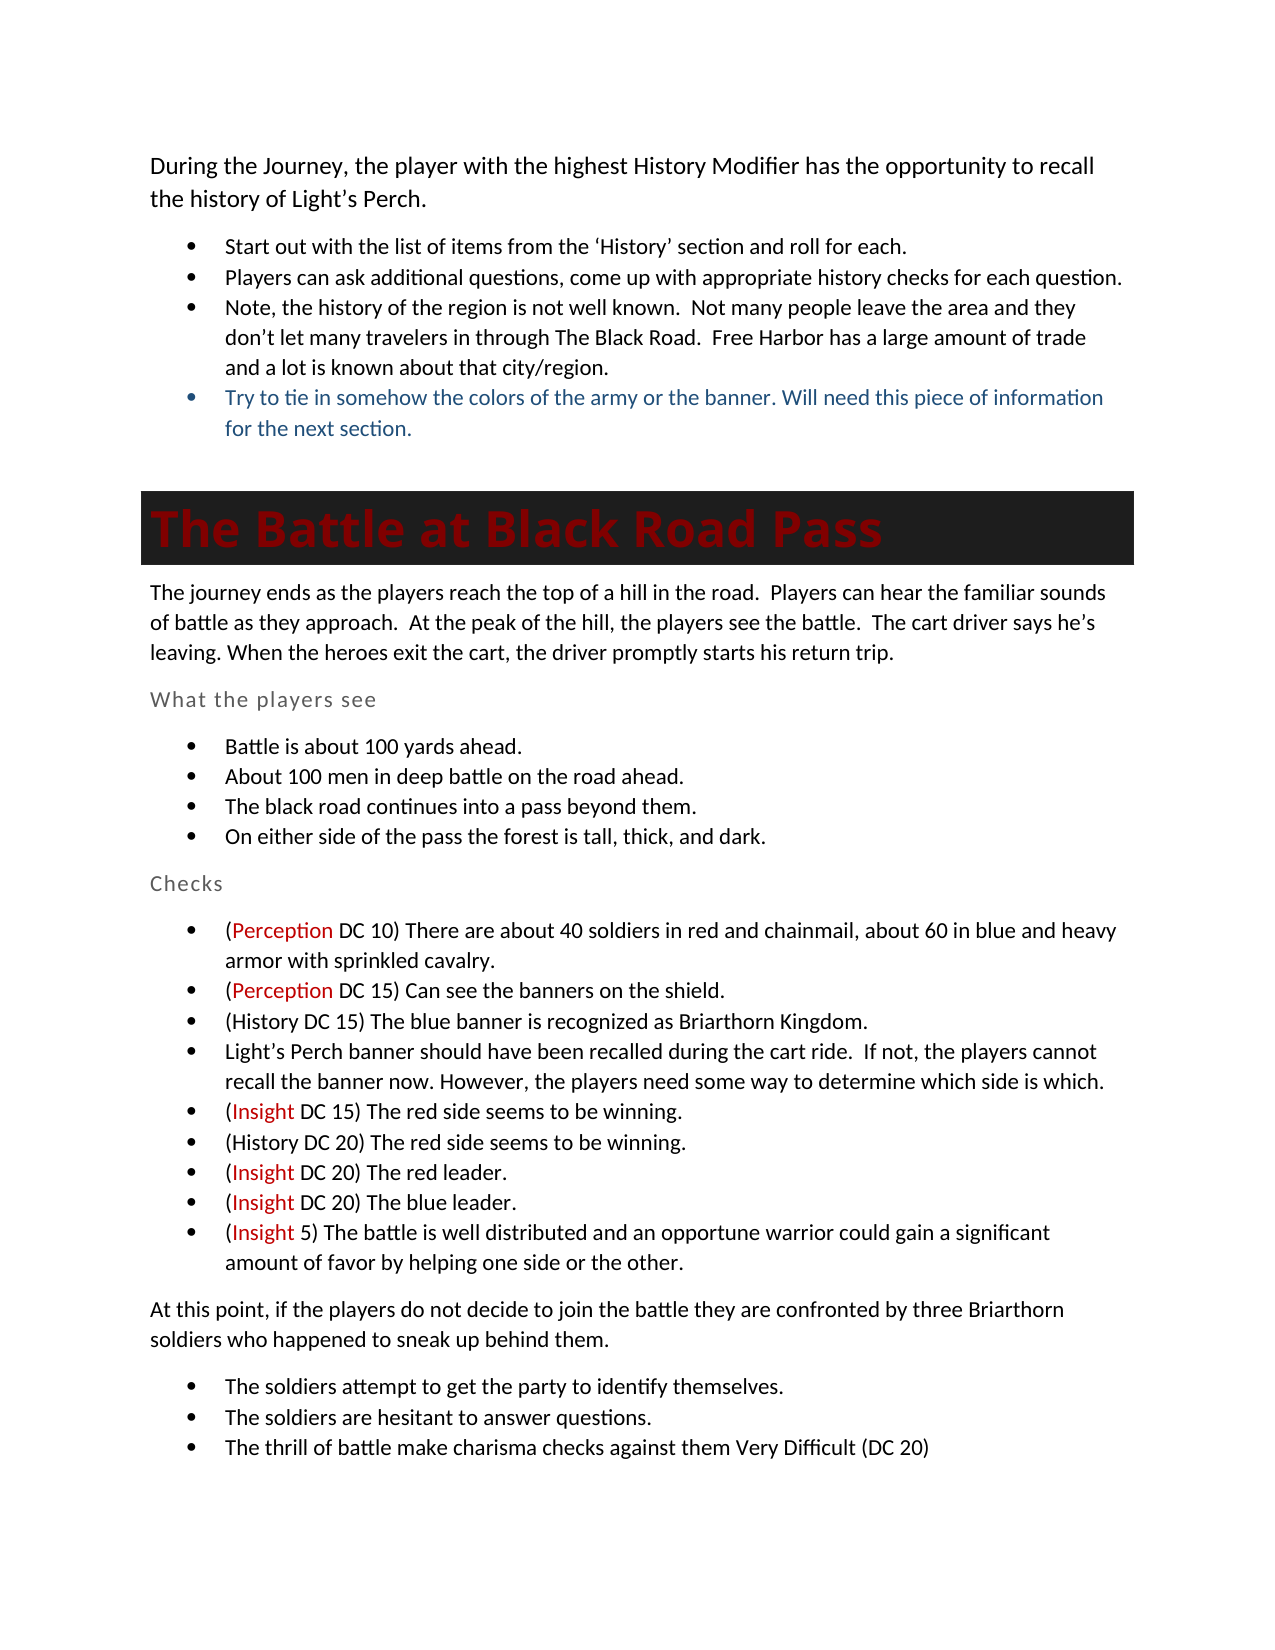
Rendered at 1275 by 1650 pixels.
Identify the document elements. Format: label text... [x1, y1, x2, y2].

list Players can ask additional questions, come up with appropriate history checks for each question. [187, 263, 1125, 291]
list (History DC 15) The blue banner is recognized as Briarthorn Kingdom. [187, 1007, 1125, 1035]
list Light’s Perch banner should have been recalled during the cart ride. If not, the players cannot recall the banner now. However, the players need some way to determine which side is which. [187, 1037, 1125, 1095]
text During the Journey, the player with the highest History Modifier has the opportunity to recall the history of Light’s Perch. [150, 150, 1125, 213]
list Try to tie in somehow the colors of the army or the banner. Will need this piece of information for the next section. [187, 383, 1125, 442]
list The black road continues into a pass beyond them. [187, 792, 1125, 820]
list (Insight DC 20) The red leader. [187, 1158, 1125, 1186]
list (Perception DC 15) Can see the banners on the shield. [187, 977, 1125, 1005]
list On either side of the pass the forest is tall, thick, and dark. [187, 822, 1125, 851]
subtitle Checks [150, 869, 1125, 897]
text The journey ends as the players reach the top of a hill in the road. Players can hear the familiar sounds of battle as they approach. At the peak of the hill, the players see the battle. The cart driver says he’s leaving. When the heroes exit the cart, the driver promptly starts his return trip. [150, 578, 1125, 666]
list (Perception DC 10) There are about 40 soldiers in red and chainmail, about 60 in blue and heavy armor with sprinkled cavalry. [187, 916, 1125, 974]
list The soldiers attempt to get the party to identify themselves. [187, 1372, 1125, 1401]
list Battle is about 100 yards ahead. [187, 732, 1125, 760]
list Start out with the list of items from the ‘History’ section and roll for each. [187, 232, 1125, 261]
list The thrill of battle make charisma checks against them Very Difficult (DC 20) [187, 1433, 1125, 1461]
text At this point, if the players do not decide to join the battle they are confronted by three Briarthorn soldiers who happened to sneak up behind them. [150, 1295, 1125, 1354]
list About 100 men in deep battle on the road ahead. [187, 762, 1125, 790]
subtitle What the players see [150, 685, 1125, 713]
list (Insight DC 15) The red side seems to be winning. [187, 1097, 1125, 1126]
list Note, the history of the region is not well known. Not many people leave the area and they don’t let many travelers in through The Black Road. Free Harbor has a large amount of trade and a lot is known about that city/region. [187, 293, 1125, 381]
list The soldiers are hesitant to answer questions. [187, 1403, 1125, 1431]
list (Insight DC 20) The blue leader. [187, 1188, 1125, 1216]
list (Insight 5) The battle is well distributed and an opportune warrior could gain a significant amount of favor by helping one side or the other. [187, 1218, 1125, 1277]
list (History DC 20) The red side seems to be winning. [187, 1128, 1125, 1156]
subtitle The Battle at Black Road Pass [142, 492, 1133, 564]
